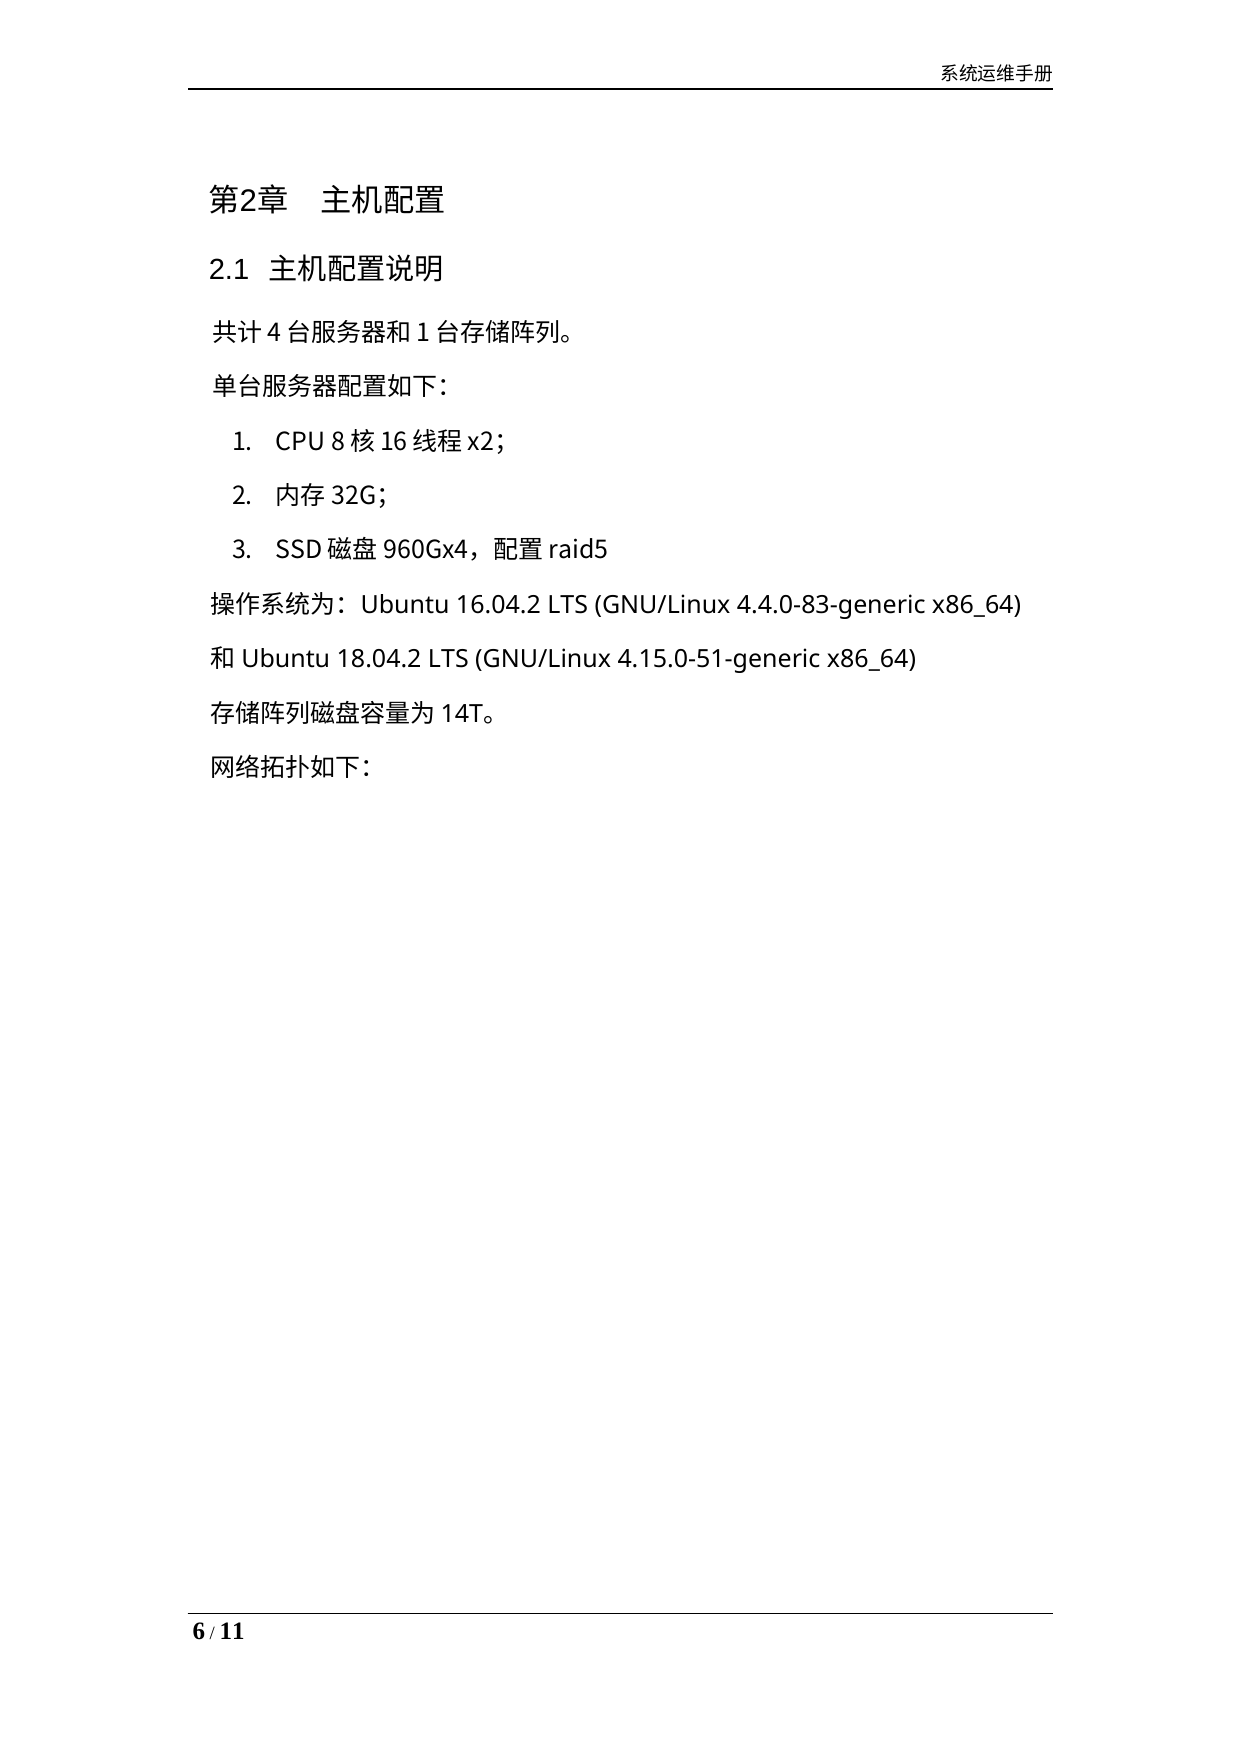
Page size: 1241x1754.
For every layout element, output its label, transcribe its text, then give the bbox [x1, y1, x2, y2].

list CPU 8核16线程x2； [232, 421, 1032, 457]
subtitle 主机配置说明 [208, 245, 1053, 287]
list SSD磁盘 960Gx4，配置raid5 [232, 530, 1032, 566]
text 网络拓扑如下： [210, 747, 1032, 784]
text 单台服务器配置如下： [187, 367, 1032, 403]
list 内存 32G； [232, 476, 1032, 512]
text 共计4台服务器和1台存储阵列。 [187, 312, 1032, 349]
text 存储阵列磁盘容量为14T。 [210, 693, 1032, 729]
text 操作系统为：Ubuntu 16.04.2 LTS (GNU/Linux 4.4.0-83-generic x86_64) 和 Ubuntu 18.04.2 LTS (GNU/Linux 4.15.0-51-generic x86_64) [210, 584, 1032, 675]
subtitle 主机配置 [208, 175, 1053, 220]
